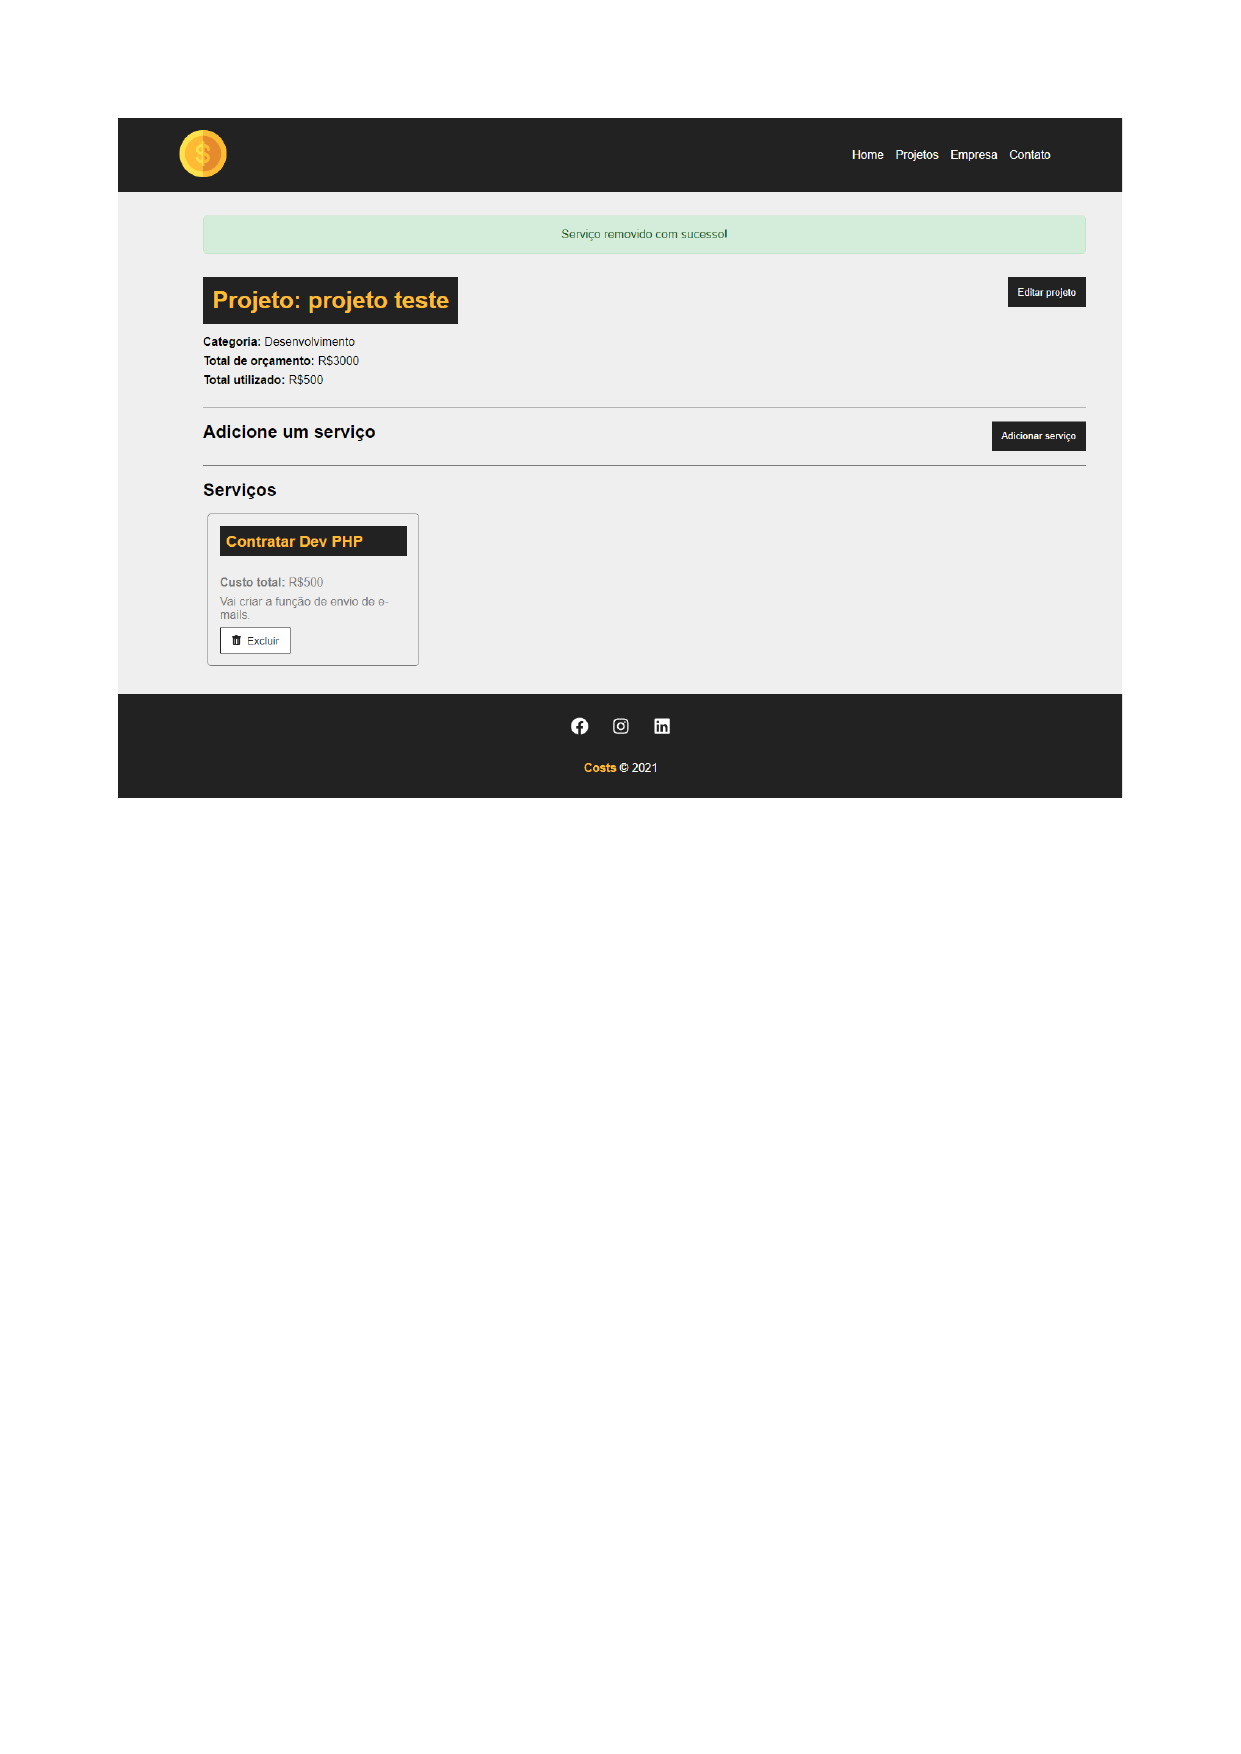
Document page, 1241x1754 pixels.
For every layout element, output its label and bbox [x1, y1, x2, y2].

picture [118, 118, 1123, 798]
